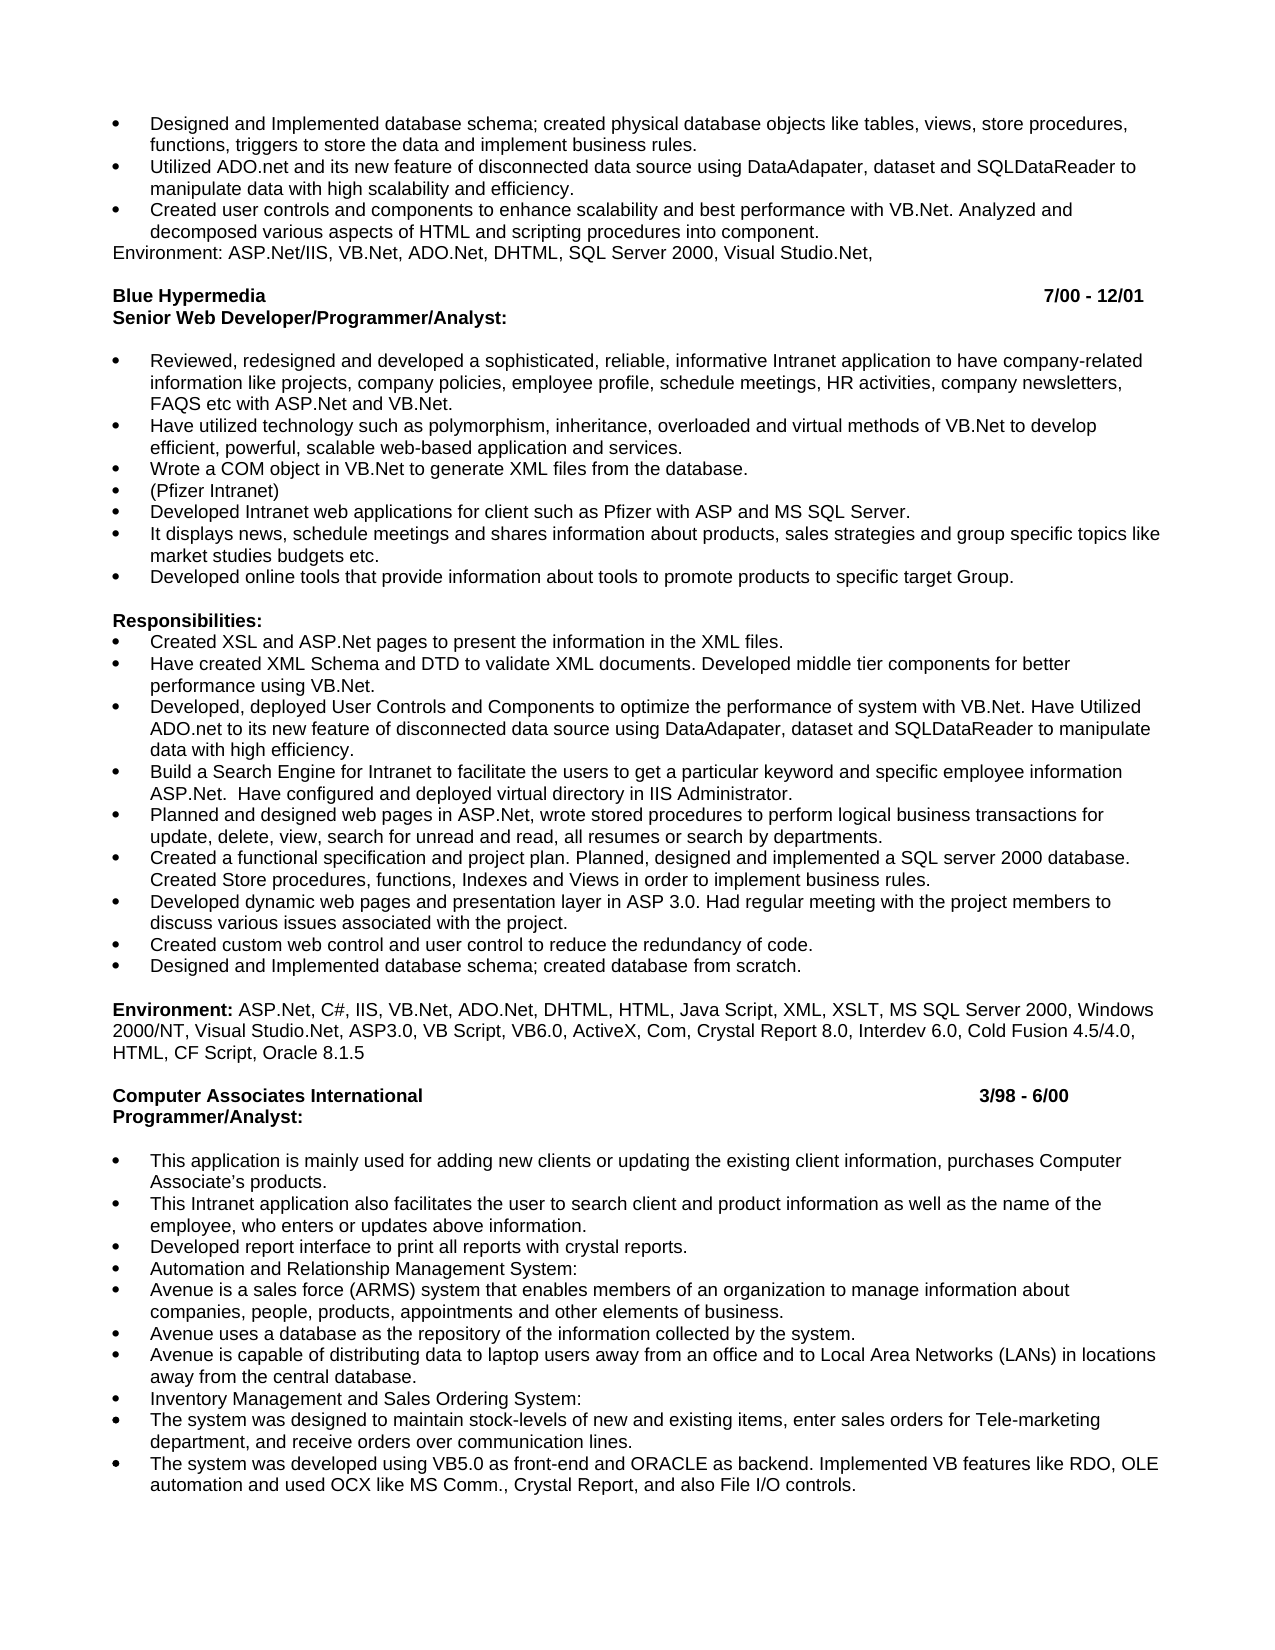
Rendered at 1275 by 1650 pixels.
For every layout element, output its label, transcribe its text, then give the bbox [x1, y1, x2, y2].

list Avenue uses a database as the repository of the information collected by the system. [112, 1322, 1162, 1344]
list Have created XML Schema and DTD to validate XML documents. Developed middle tier components for better performance using VB.Net. [112, 653, 1162, 696]
list Avenue is capable of distributing data to laptop users away from an office and to Local Area Networks (LANs) in locations away from the central database. [112, 1344, 1162, 1387]
list Created user controls and components to enhance scalability and best performance with VB.Net. Analyzed and decomposed various aspects of HTML and scripting procedures into component. [112, 199, 1162, 242]
list Developed dynamic web pages and presentation layer in ASP 3.0. Had regular meeting with the project members to discuss various issues associated with the project. [112, 890, 1162, 934]
list Reviewed, redesigned and developed a sophisticated, reliable, informative Intranet application to have company-related information like projects, company policies, employee profile, schedule meetings, HR activities, company newsletters, FAQS etc with ASP.Net and VB.Net. [112, 350, 1162, 415]
list (Pfizer Intranet) [112, 480, 1162, 501]
list Developed online tools that provide information about tools to promote products to specific target Group. [112, 566, 1162, 588]
list Have utilized technology such as polymorphism, inheritance, overloaded and virtual methods of VB.Net to develop efficient, powerful, scalable web-based application and services. [112, 415, 1162, 458]
list Build a Search Engine for Intranet to facilitate the users to get a particular keyword and specific employee information ASP.Net. Have configured and deployed virtual directory in IIS Administrator. [112, 761, 1162, 804]
list Designed and Implemented database schema; created physical database objects like tables, views, store procedures, functions, triggers to store the data and implement business rules. [112, 112, 1162, 156]
list This Intranet application also facilitates the user to search client and product information as well as the name of the employee, who enters or updates above information. [112, 1193, 1162, 1236]
list Created XSL and ASP.Net pages to present the information in the XML files. [112, 631, 1162, 653]
list The system was developed using VB5.0 as front-end and ORACLE as backend. Implemented VB features like RDO, OLE automation and used OCX like MS Comm., Crystal Report, and also File I/O controls. [112, 1452, 1162, 1496]
list Planned and designed web pages in ASP.Net, wrote stored procedures to perform logical business transactions for update, delete, view, search for unread and read, all resumes or search by departments. [112, 804, 1162, 847]
list Created a functional specification and project plan. Planned, designed and implemented a SQL server 2000 database. Created Store procedures, functions, Indexes and Views in order to implement business rules. [112, 847, 1162, 890]
list Inventory Management and Sales Ordering System: [112, 1387, 1162, 1409]
text Computer Associates International 3/98 - 6/00 [112, 1085, 1162, 1106]
list Designed and Implemented database schema; created database from scratch. [112, 955, 1162, 977]
text Senior Web Developer/Programmer/Analyst: [112, 307, 1162, 328]
list The system was designed to maintain stock-levels of new and existing items, enter sales orders for Tele-marketing department, and receive orders over communication lines. [112, 1409, 1162, 1452]
list Utilized ADO.net and its new feature of disconnected data source using DataAdapater, dataset and SQLDataReader to manipulate data with high scalability and efficiency. [112, 156, 1162, 199]
text Blue Hypermedia 7/00 - 12/01 [112, 285, 1162, 307]
text Responsibilities: [112, 609, 1162, 631]
list Created custom web control and user control to reduce the redundancy of code. [112, 934, 1162, 955]
list This application is mainly used for adding new clients or updating the existing client information, purchases Computer Associate’s products. [112, 1149, 1162, 1193]
text Environment: ASP.Net/IIS, VB.Net, ADO.Net, DHTML, SQL Server 2000, Visual Studio.Net, [112, 242, 1162, 264]
list Wrote a COM object in VB.Net to generate XML files from the database. [112, 458, 1162, 480]
text Environment: ASP.Net, C#, IIS, VB.Net, ADO.Net, DHTML, HTML, Java Script, XML, XSLT, MS SQL Server 2000, Windows 2000/NT, Visual Studio.Net, ASP3.0, VB Script, VB6.0, ActiveX, Com, Crystal Report 8.0, Interdev 6.0, Cold Fusion 4.5/4.0, HTML, CF Script, Oracle 8.1.5 [112, 998, 1162, 1063]
list Developed, deployed User Controls and Components to optimize the performance of system with VB.Net. Have Utilized ADO.net to its new feature of disconnected data source using DataAdapater, dataset and SQLDataReader to manipulate data with high efficiency. [112, 696, 1162, 761]
list Developed Intranet web applications for client such as Pfizer with ASP and MS SQL Server. [112, 501, 1162, 523]
list It displays news, schedule meetings and shares information about products, sales strategies and group specific topics like market studies budgets etc. [112, 523, 1162, 566]
text Programmer/Analyst: [112, 1106, 1162, 1128]
list Automation and Relationship Management System: [112, 1258, 1162, 1279]
list Avenue is a sales force (ARMS) system that enables members of an organization to manage information about companies, people, products, appointments and other elements of business. [112, 1279, 1162, 1322]
list Developed report interface to print all reports with crystal reports. [112, 1236, 1162, 1258]
